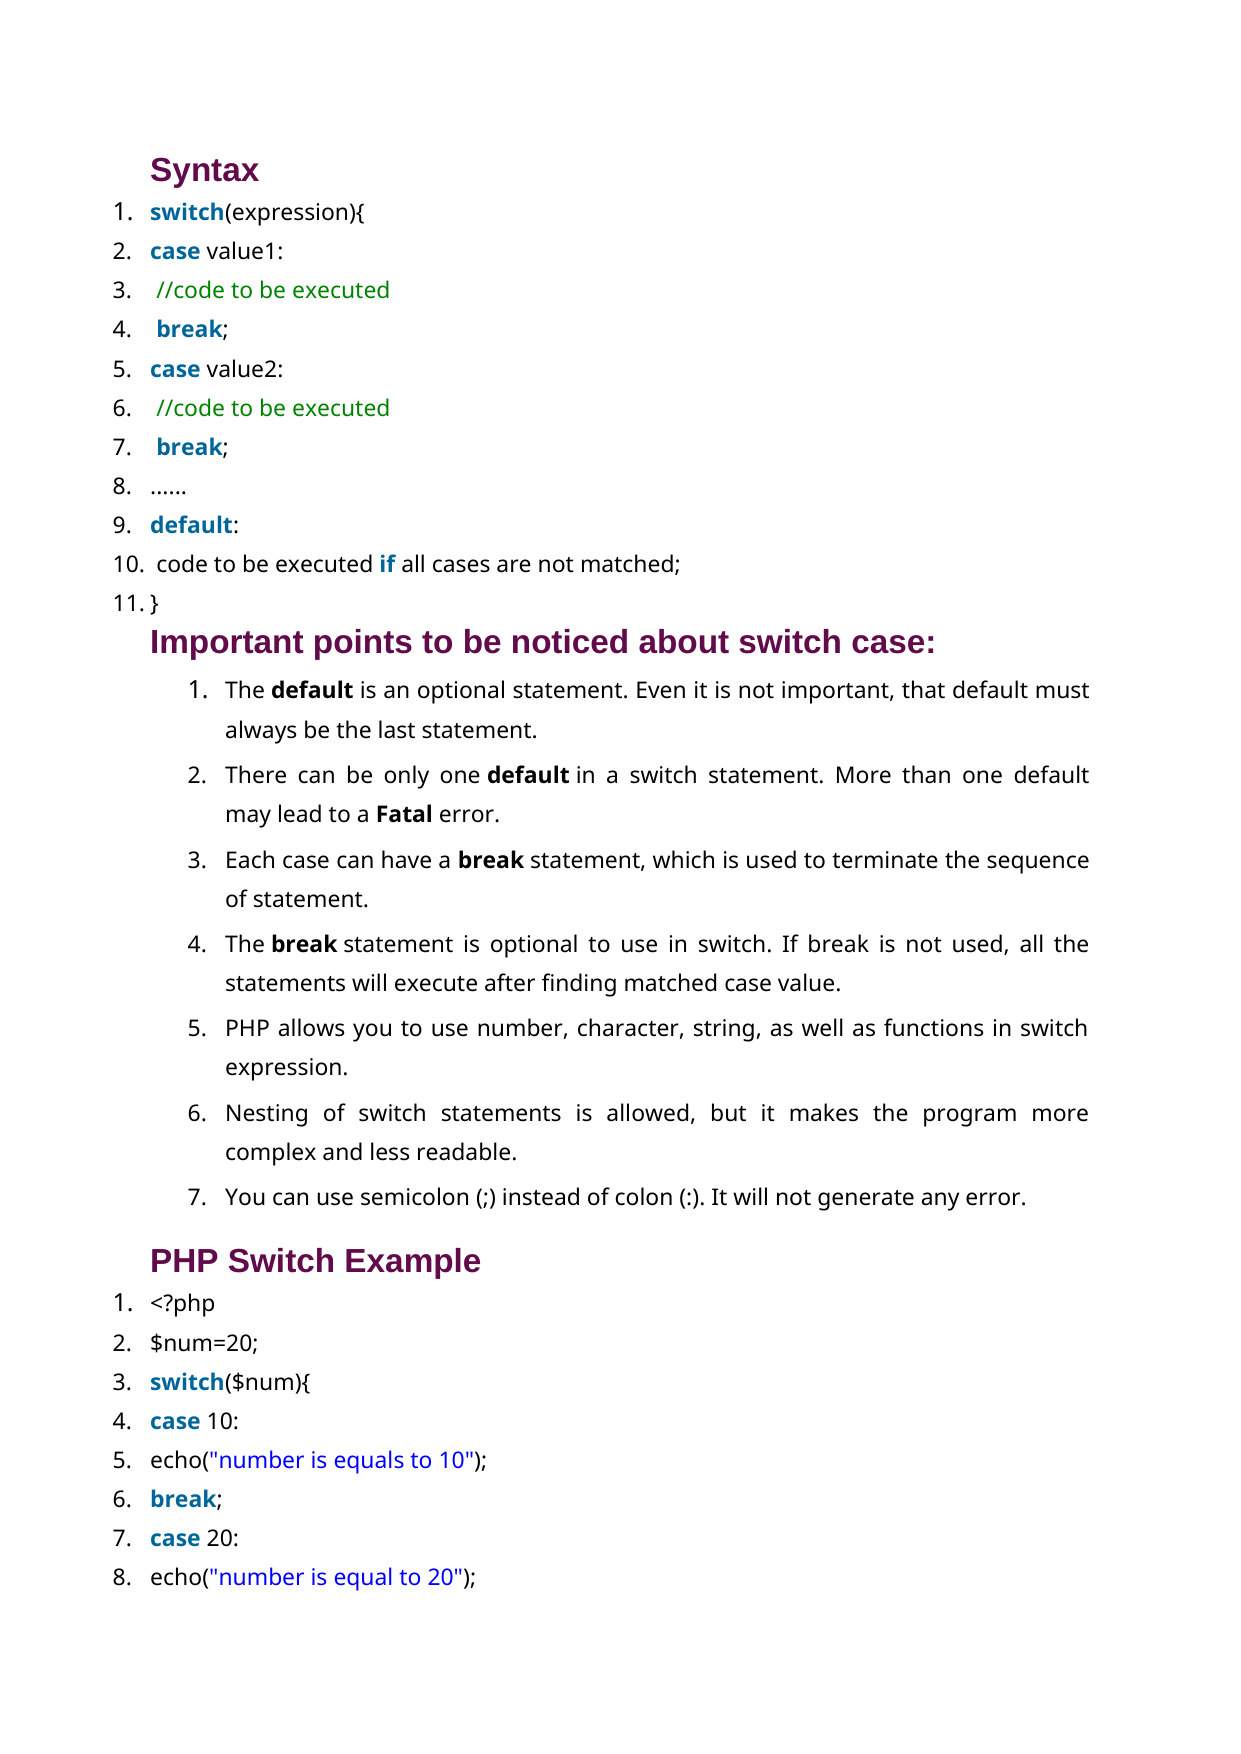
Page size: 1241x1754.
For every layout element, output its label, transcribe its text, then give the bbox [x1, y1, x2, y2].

list <?php [112, 1280, 1090, 1319]
list case 10: [112, 1397, 1090, 1436]
list echo("number is equal to 20"); [112, 1553, 1090, 1592]
subtitle PHP Switch Example [150, 1241, 1090, 1280]
list break; [112, 306, 1090, 345]
list echo("number is equals to 10"); [112, 1436, 1090, 1475]
list case value1: [112, 227, 1090, 267]
list PHP allows you to use number, character, string, as well as functions in switch expression. [187, 1004, 1090, 1083]
list You can use semicolon (;) instead of colon (:). It will not generate any error. [187, 1173, 1090, 1212]
list case value2: [112, 345, 1090, 384]
list //code to be executed [112, 267, 1090, 306]
list } [112, 579, 1090, 618]
list case 20: [112, 1514, 1090, 1553]
subtitle Syntax [150, 150, 1090, 188]
list The break statement is optional to use in switch. If break is not used, all the statements will execute after finding matched case value. [187, 920, 1090, 998]
list //code to be executed [112, 384, 1090, 423]
list ...... [112, 462, 1090, 501]
list There can be only one default in a switch statement. More than one default may lead to a Fatal error. [187, 751, 1090, 829]
list $num=20; [112, 1319, 1090, 1358]
subtitle Important points to be noticed about switch case: [150, 622, 1090, 661]
list code to be executed if all cases are not matched; [112, 540, 1090, 579]
list default: [112, 501, 1090, 540]
list switch(expression){ [112, 188, 1090, 227]
list switch($num){ [112, 1358, 1090, 1397]
list The default is an optional statement. Even it is not important, that default must always be the last statement. [187, 667, 1090, 745]
list Nesting of switch statements is allowed, but it makes the program more complex and less readable. [187, 1089, 1090, 1167]
list break; [112, 423, 1090, 462]
list break; [112, 1475, 1090, 1514]
list Each case can have a break statement, which is used to terminate the sequence of statement. [187, 836, 1090, 914]
